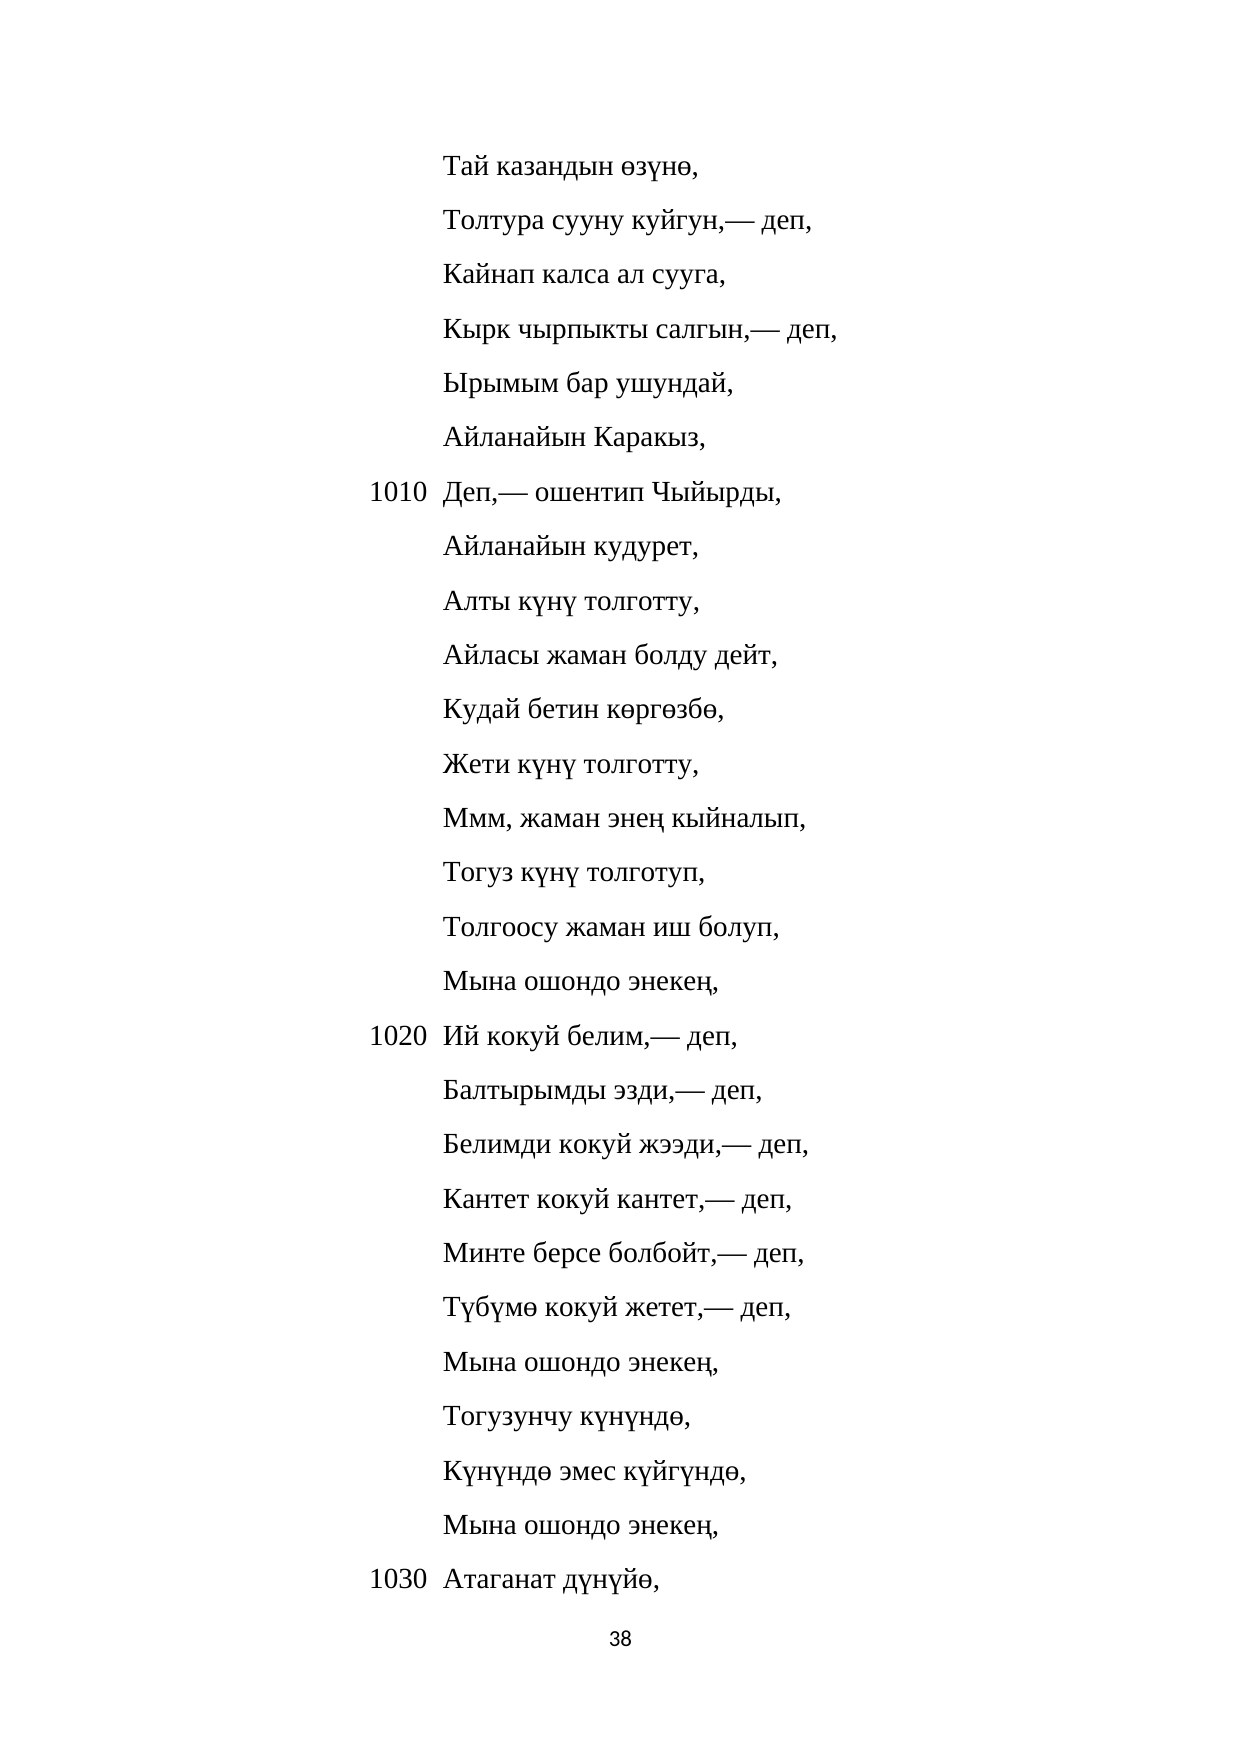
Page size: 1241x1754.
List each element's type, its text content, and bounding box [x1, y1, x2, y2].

text Айланайын кудурет, [443, 528, 1093, 562]
text Күнүндө эмес күйгүндө, [443, 1453, 1093, 1486]
text Балтырымды эзди,— деп, [443, 1072, 1093, 1106]
text Ммм, жаман энең кыйналып, [443, 800, 1093, 834]
text Түбүмө кокуй жетет,— деп, [443, 1289, 1093, 1323]
text Ырымым бар ушундай, [443, 365, 1093, 399]
text 1010 Деп,— ошентип Чыйырды, [148, 474, 1093, 507]
text Кырк чырпыкты салгын,— деп, [443, 311, 1093, 344]
text Кантет кокуй кантет,— деп, [443, 1181, 1093, 1214]
text Кайнап калса ал сууга, [443, 256, 1093, 290]
text Толтура сууну куйгун,— деп, [443, 202, 1093, 236]
text 1030 Атаганат дүнүйө, [148, 1561, 1093, 1595]
text Мына ошондо энекең, [443, 1344, 1093, 1377]
text Жети күнү толготту, [443, 746, 1093, 779]
text Кудай бетин көргөзбө, [443, 691, 1093, 725]
text Тогузунчу күнүндө, [443, 1398, 1093, 1432]
text Белимди кокуй жээди,— деп, [443, 1126, 1093, 1160]
text Айласы жаман болду дейт, [443, 637, 1093, 671]
text Мына ошондо энекең, [443, 1507, 1093, 1541]
text Айланайын Каракыз, [443, 419, 1093, 453]
text Толгоосу жаман иш болуп, [443, 909, 1093, 942]
text Тогуз күнү толготуп, [443, 854, 1093, 888]
text Алты күнү толготту, [443, 583, 1093, 616]
text Минте берсе болбойт,— деп, [443, 1235, 1093, 1269]
text Тай казандын өзүнө, [443, 148, 1093, 181]
text 1020 Ий кокуй белим,— деп, [148, 1018, 1093, 1051]
text Мына ошондо энекең, [443, 963, 1093, 997]
